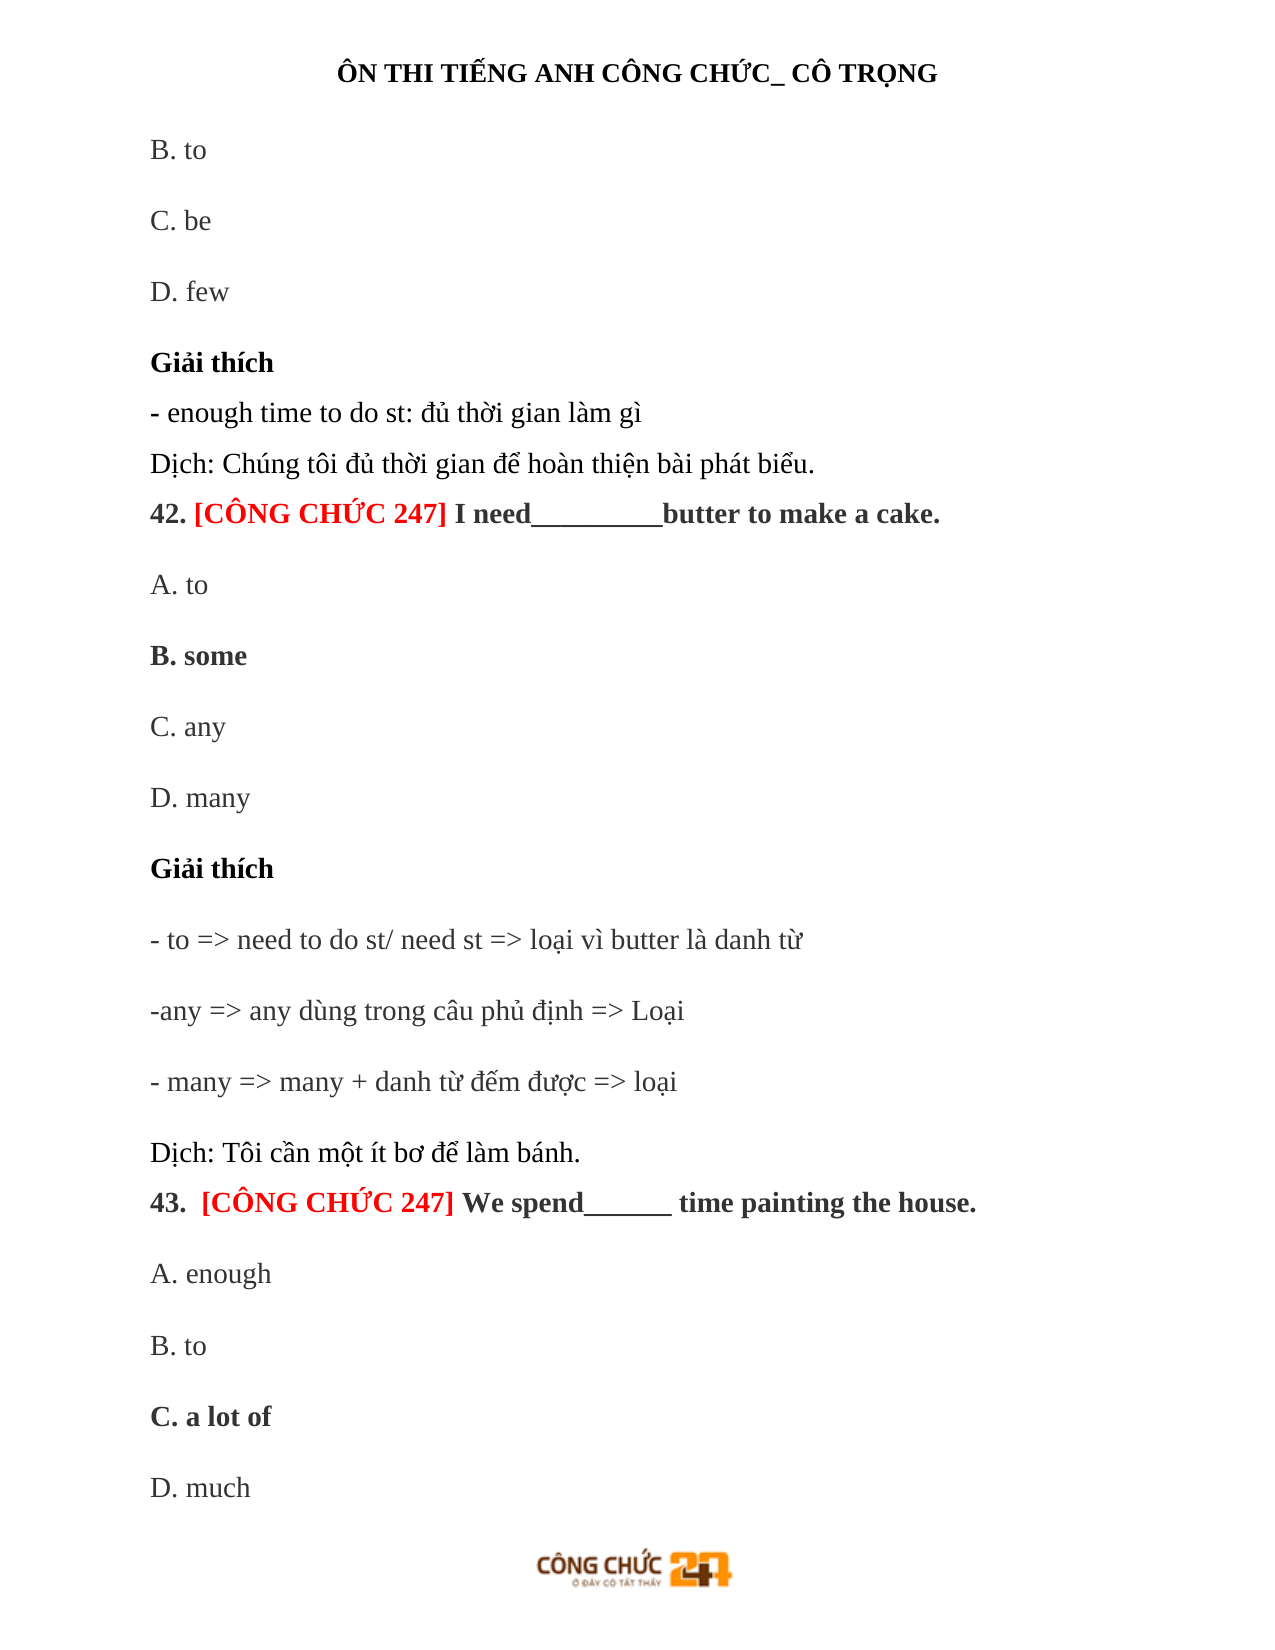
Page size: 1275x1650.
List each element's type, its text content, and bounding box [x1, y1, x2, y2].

text C. be [150, 203, 1125, 237]
text C. any [150, 709, 1125, 743]
text Dịch: Tôi cần một ít bơ để làm bánh. [150, 1135, 1125, 1169]
text A. to [150, 567, 1125, 601]
text A. enough [150, 1257, 1125, 1290]
text - to => need to do st/ need st => loại vì butter là danh từ [150, 922, 1125, 956]
text B. to [150, 1328, 1125, 1361]
text B. to [150, 132, 1125, 166]
text Giải thích [150, 851, 1125, 885]
text - many => many + danh từ đếm được => loại [150, 1064, 1125, 1098]
text Dịch: Chúng tôi đủ thời gian để hoàn thiện bài phát biểu. [150, 446, 1125, 479]
text 42. [CÔNG CHỨC 247] I need_________butter to make a cake. [150, 496, 1125, 529]
text D. many [150, 780, 1125, 814]
text D. few [150, 274, 1125, 308]
text Giải thích [150, 345, 1125, 379]
text -any => any dùng trong câu phủ định => Loại [150, 993, 1125, 1027]
text - enough time to do st: đủ thời gian làm gì [150, 396, 1125, 429]
text C. a lot of [150, 1399, 1125, 1432]
text 43. [CÔNG CHỨC 247] We spend______ time painting the house. [150, 1186, 1125, 1219]
text B. some [150, 638, 1125, 672]
picture [532, 1534, 743, 1605]
text D. much [150, 1470, 1125, 1503]
